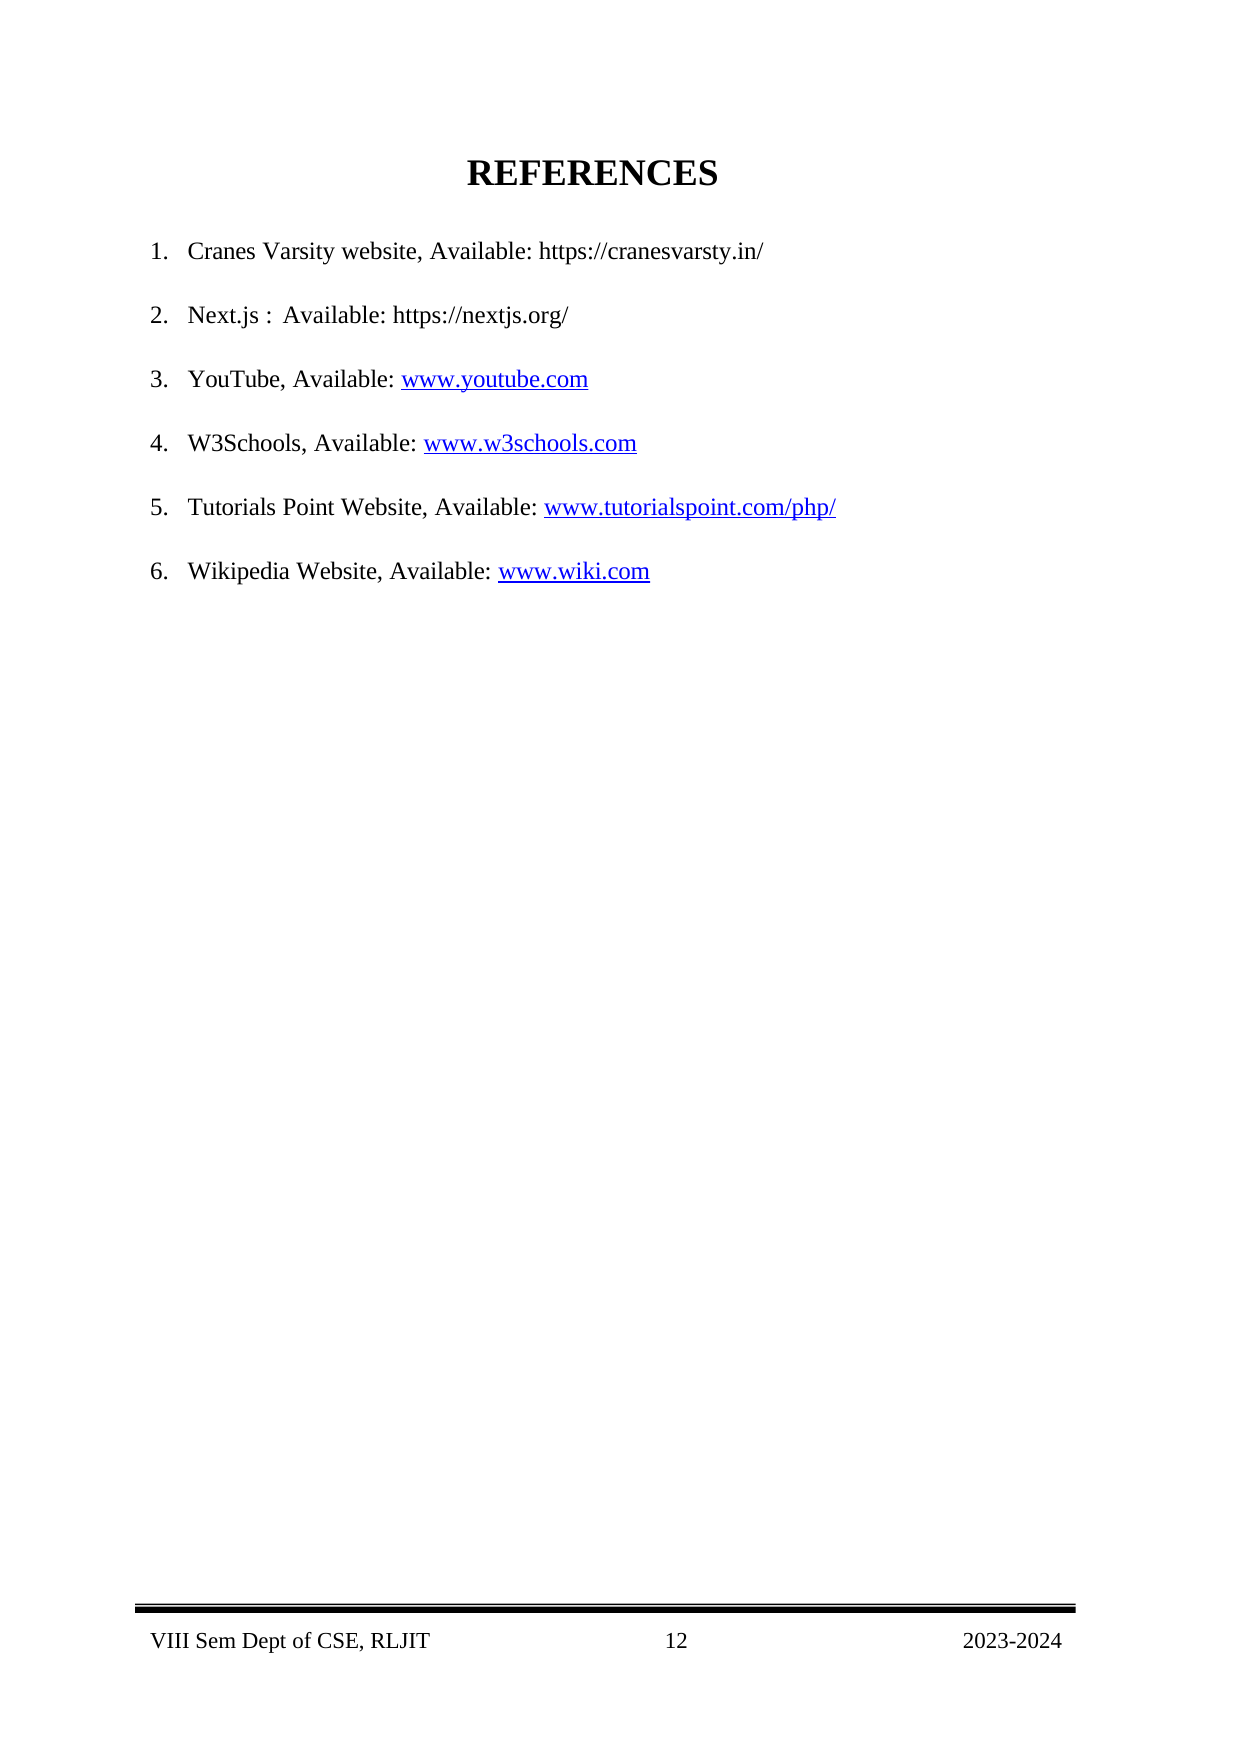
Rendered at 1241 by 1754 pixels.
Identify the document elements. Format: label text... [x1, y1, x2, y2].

list Wikipedia Website, Available: www.wiki.com [150, 556, 1103, 585]
list Cranes Varsity website, Available: https://cranesvarsty.in/ [150, 236, 1103, 265]
list W3Schools, Available: www.w3schools.com [150, 428, 1103, 457]
subtitle REFERENCES [300, 151, 885, 194]
list Next.js : Available: https://nextjs.org/ [150, 300, 1103, 329]
list Tutorials Point Website, Available: www.tutorialspoint.com/php/ [150, 492, 1103, 521]
list YouTube, Available: www.youtube.com [150, 364, 1103, 393]
